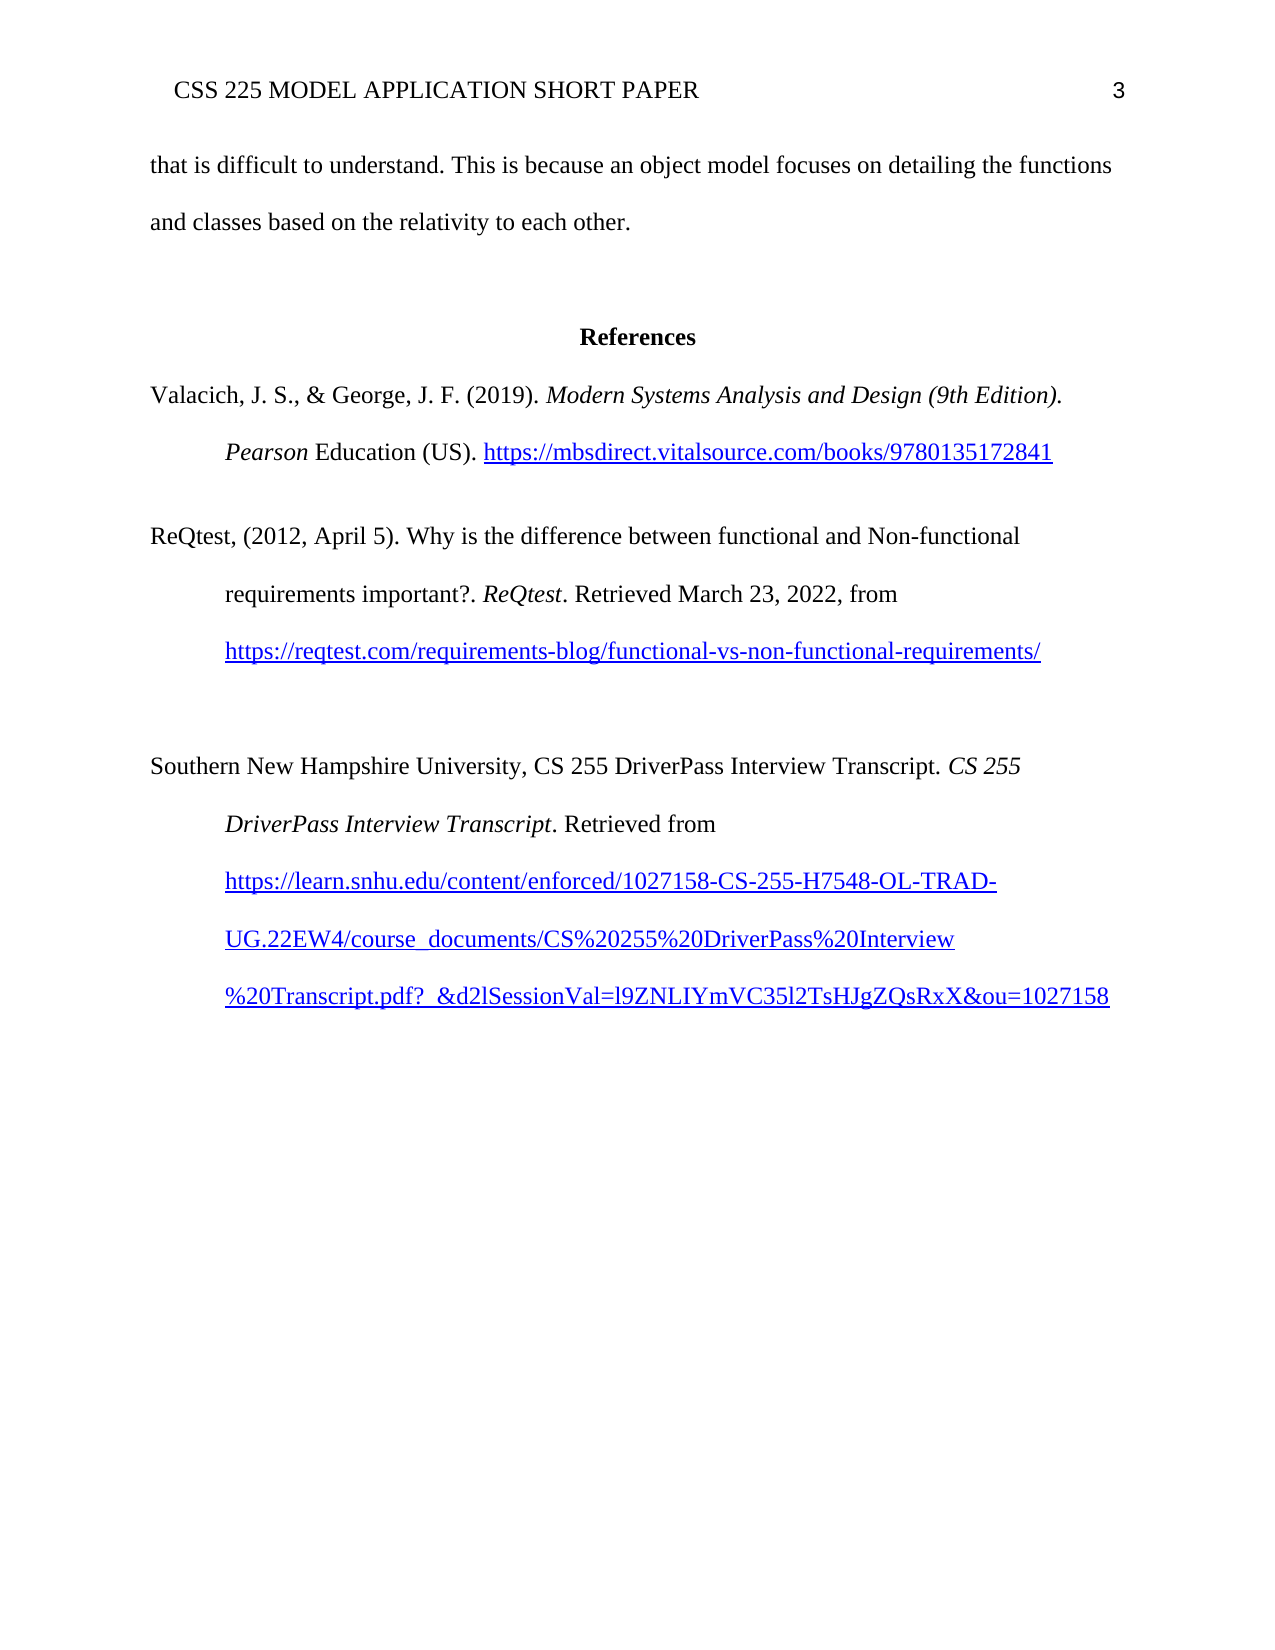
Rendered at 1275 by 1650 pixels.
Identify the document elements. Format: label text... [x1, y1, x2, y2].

text Valacich, J. S., & George, J. F. (2019). Modern Systems Analysis and Design (9th Edition). Pearson Education (US). https://mbsdirect.vitalsource.com/books/9780135172841 [150, 380, 1125, 466]
text Southern New Hampshire University, CS 255 DriverPass Interview Transcript. CS 255 DriverPass Interview Transcript. Retrieved from https://learn.snhu.edu/content/enforced/1027158-CS-255-H7548-OL-TRAD-UG.22EW4/course_documents/CS%20255%20DriverPass%20Interview%20Transcript.pdf?_&d2lSessionVal=l9ZNLIYmVC35l2TsHJgZQsRxX&ou=1027158 [150, 751, 1125, 1010]
text ReQtest, (2012, April 5). Why is the difference between functional and Non-functional requirements important?. ReQtest. Retrieved March 23, 2022, from https://reqtest.com/requirements-blog/functional-vs-non-functional-requirements/ [150, 521, 1125, 665]
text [150, 150, 1125, 236]
subtitle References [150, 322, 1125, 351]
